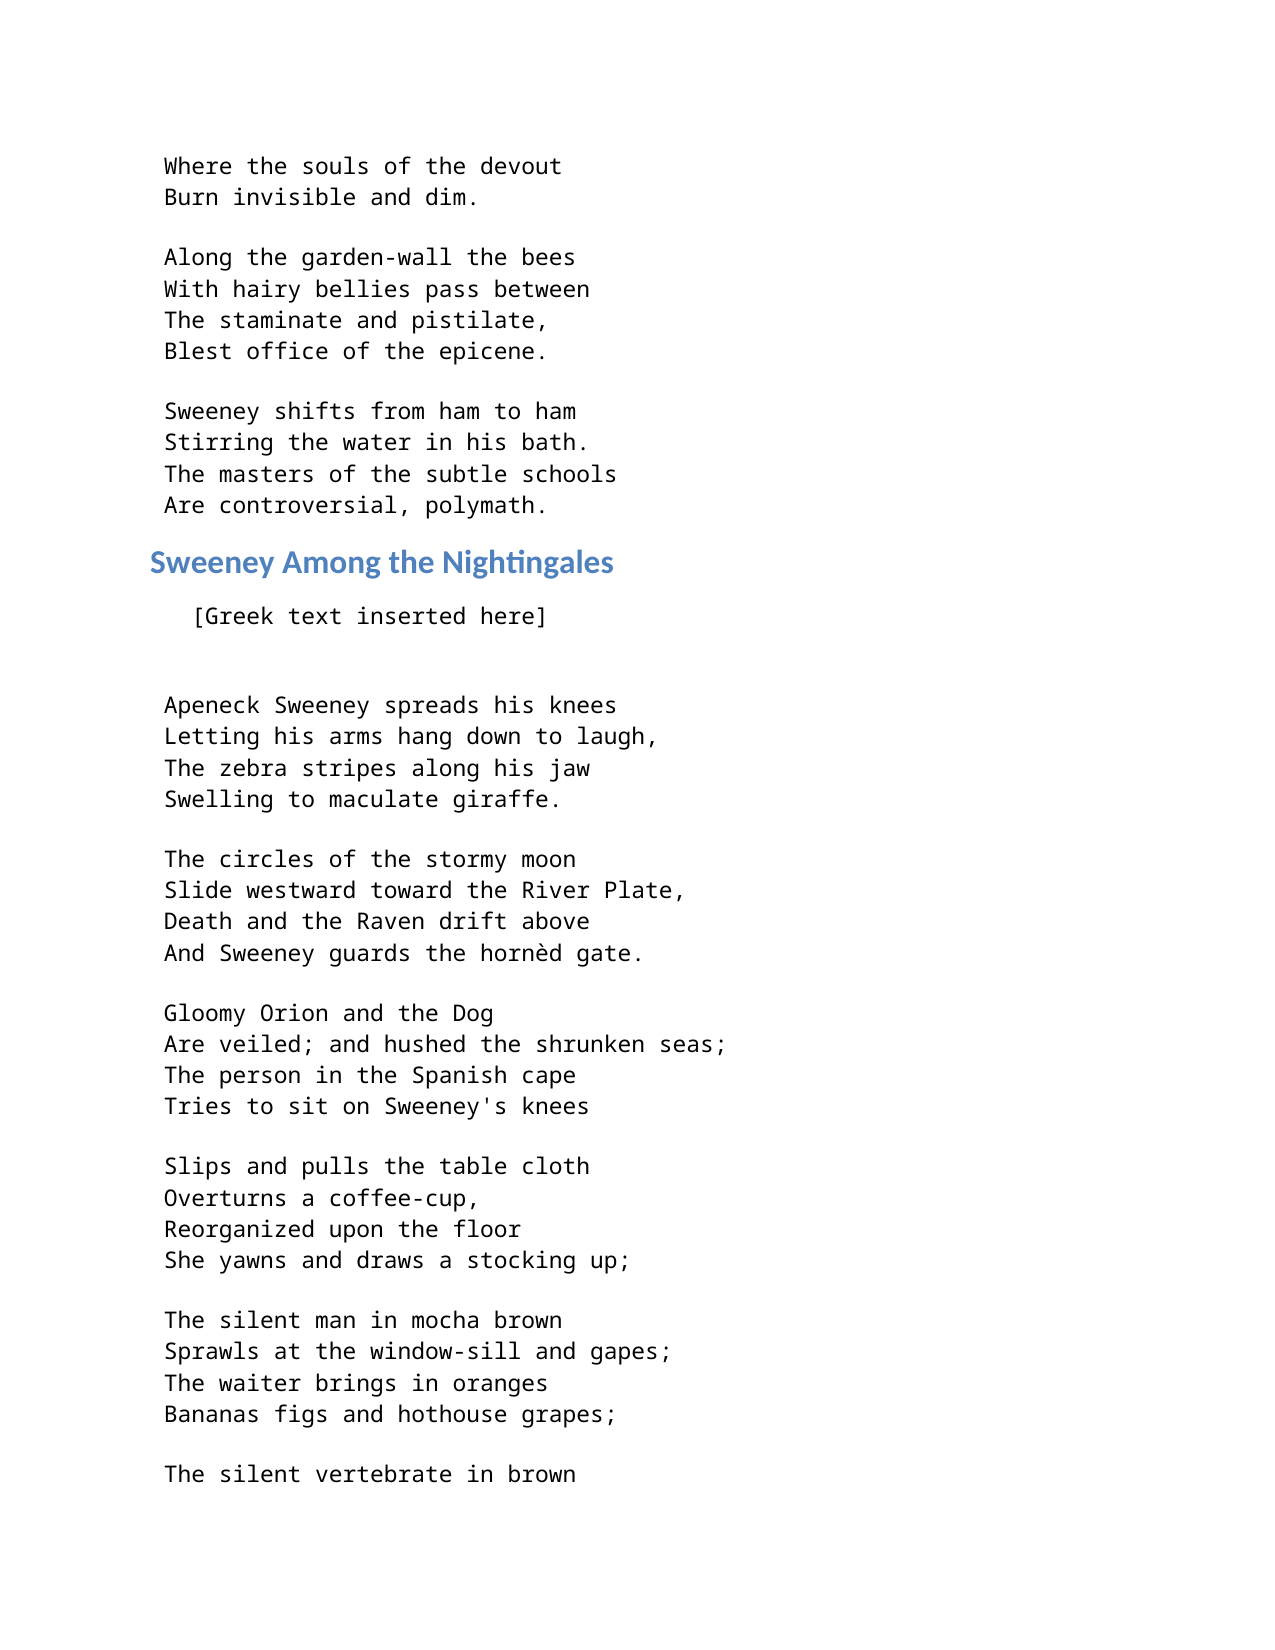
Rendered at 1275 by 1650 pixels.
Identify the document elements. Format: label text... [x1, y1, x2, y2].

subtitle Sweeney Among the Nightingales [150, 541, 1125, 582]
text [150, 150, 1125, 520]
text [150, 600, 1125, 1489]
